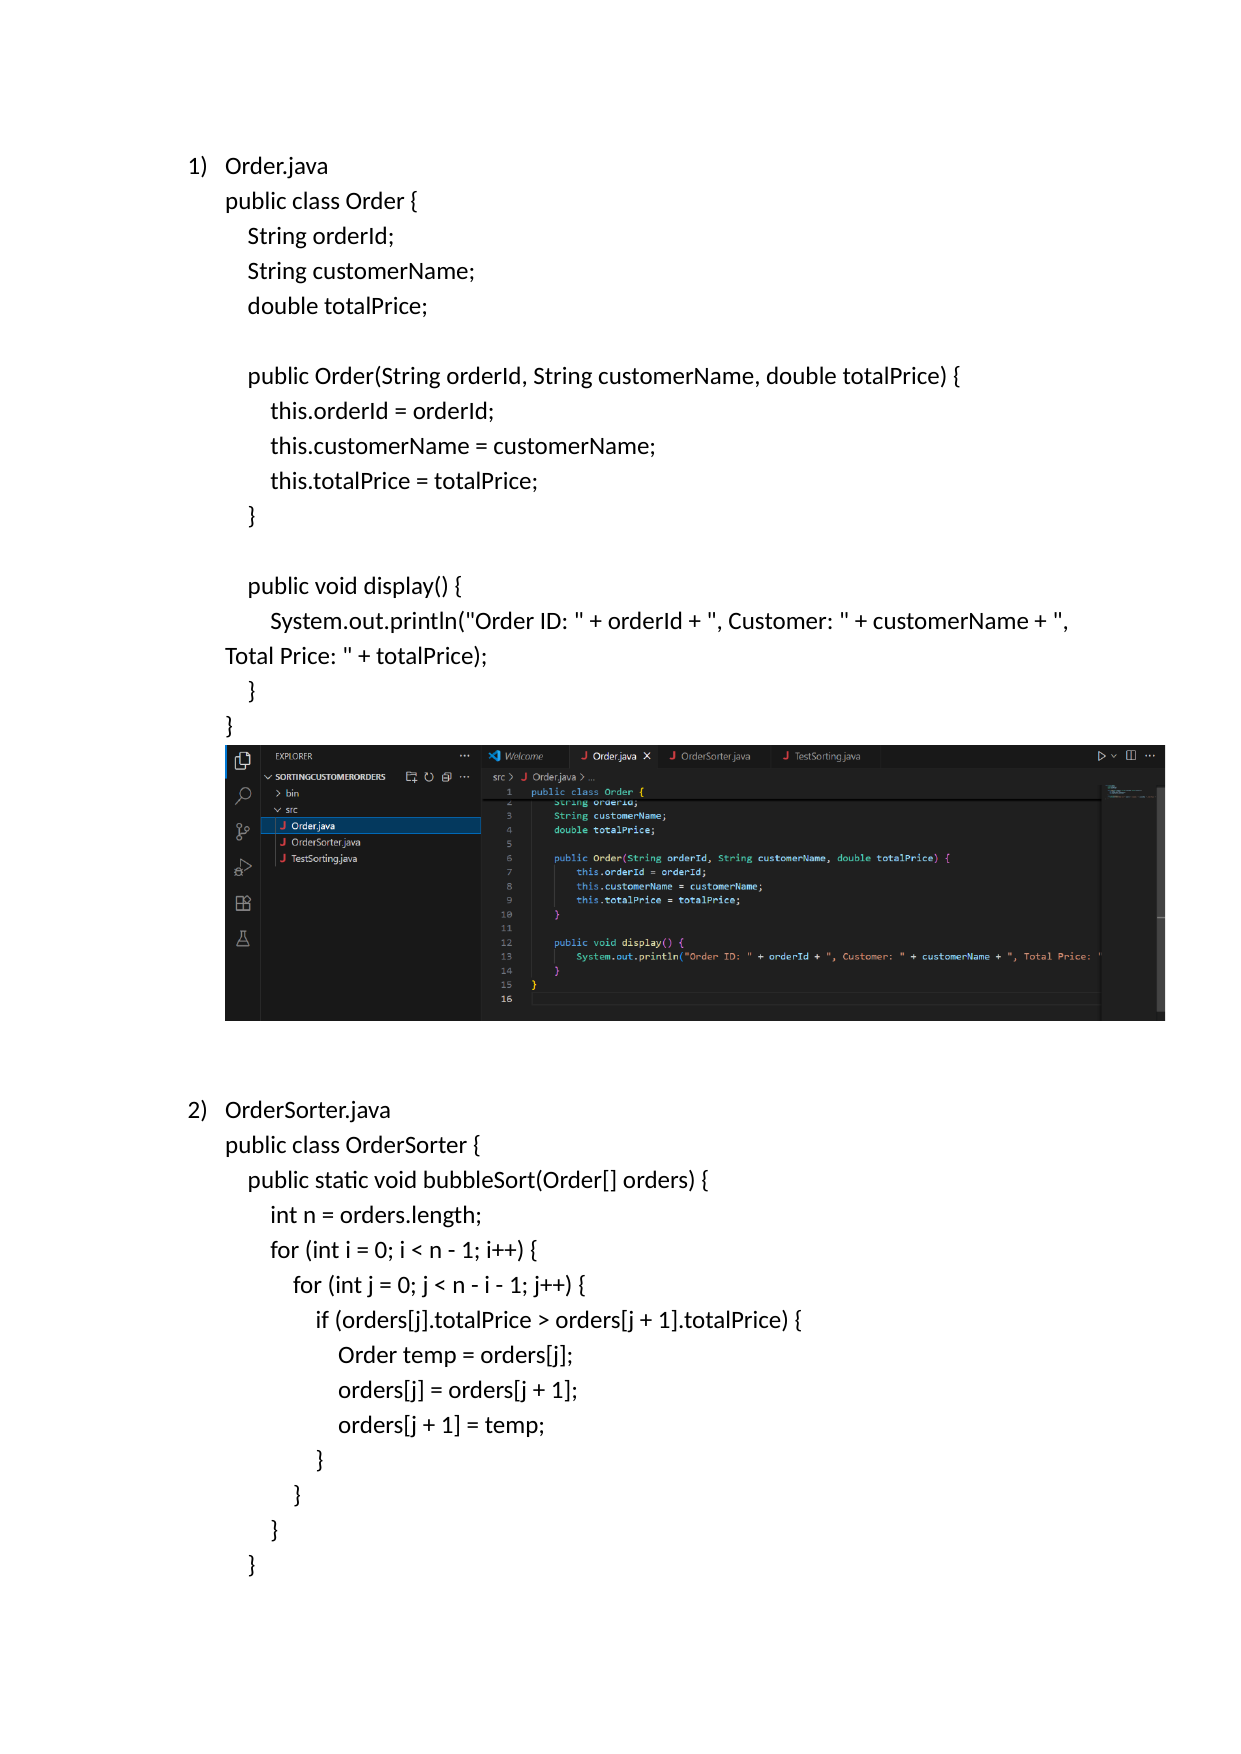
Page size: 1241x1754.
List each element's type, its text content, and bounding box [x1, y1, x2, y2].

list int n = orders.length; [225, 1199, 1090, 1230]
picture [225, 745, 1166, 1021]
list String customerName; [225, 255, 1090, 286]
list for (int i = 0; i < n - 1; i++) { [225, 1234, 1090, 1265]
list public void display() { [225, 570, 1090, 601]
list OrderSorter.java [187, 1094, 1090, 1125]
list System.out.println("Order ID: " + orderId + ", Customer: " + customerName + ", Total Price: " + totalPrice); [225, 605, 1090, 671]
list } [225, 710, 1090, 741]
list this.orderId = orderId; [225, 395, 1090, 426]
list public class OrderSorter { [225, 1129, 1090, 1160]
list double totalPrice; [225, 290, 1090, 321]
list public class Order { [225, 185, 1090, 216]
list String orderId; [225, 220, 1090, 251]
list } [225, 1514, 1090, 1545]
list public Order(String orderId, String customerName, double totalPrice) { [225, 360, 1090, 391]
list Order temp = orders[j]; [225, 1339, 1090, 1370]
list } [225, 1479, 1090, 1510]
list } [225, 500, 1090, 531]
list orders[j] = orders[j + 1]; [225, 1374, 1090, 1405]
list } [225, 675, 1090, 706]
list this.totalPrice = totalPrice; [225, 465, 1090, 496]
list for (int j = 0; j < n - i - 1; j++) { [225, 1269, 1090, 1300]
list orders[j + 1] = temp; [225, 1409, 1090, 1440]
list } [225, 1444, 1090, 1475]
list public static void bubbleSort(Order[] orders) { [225, 1164, 1090, 1195]
list if (orders[j].totalPrice > orders[j + 1].totalPrice) { [225, 1304, 1090, 1335]
list this.customerName = customerName; [225, 430, 1090, 461]
list } [225, 1549, 1090, 1580]
list Order.java [187, 150, 1090, 181]
